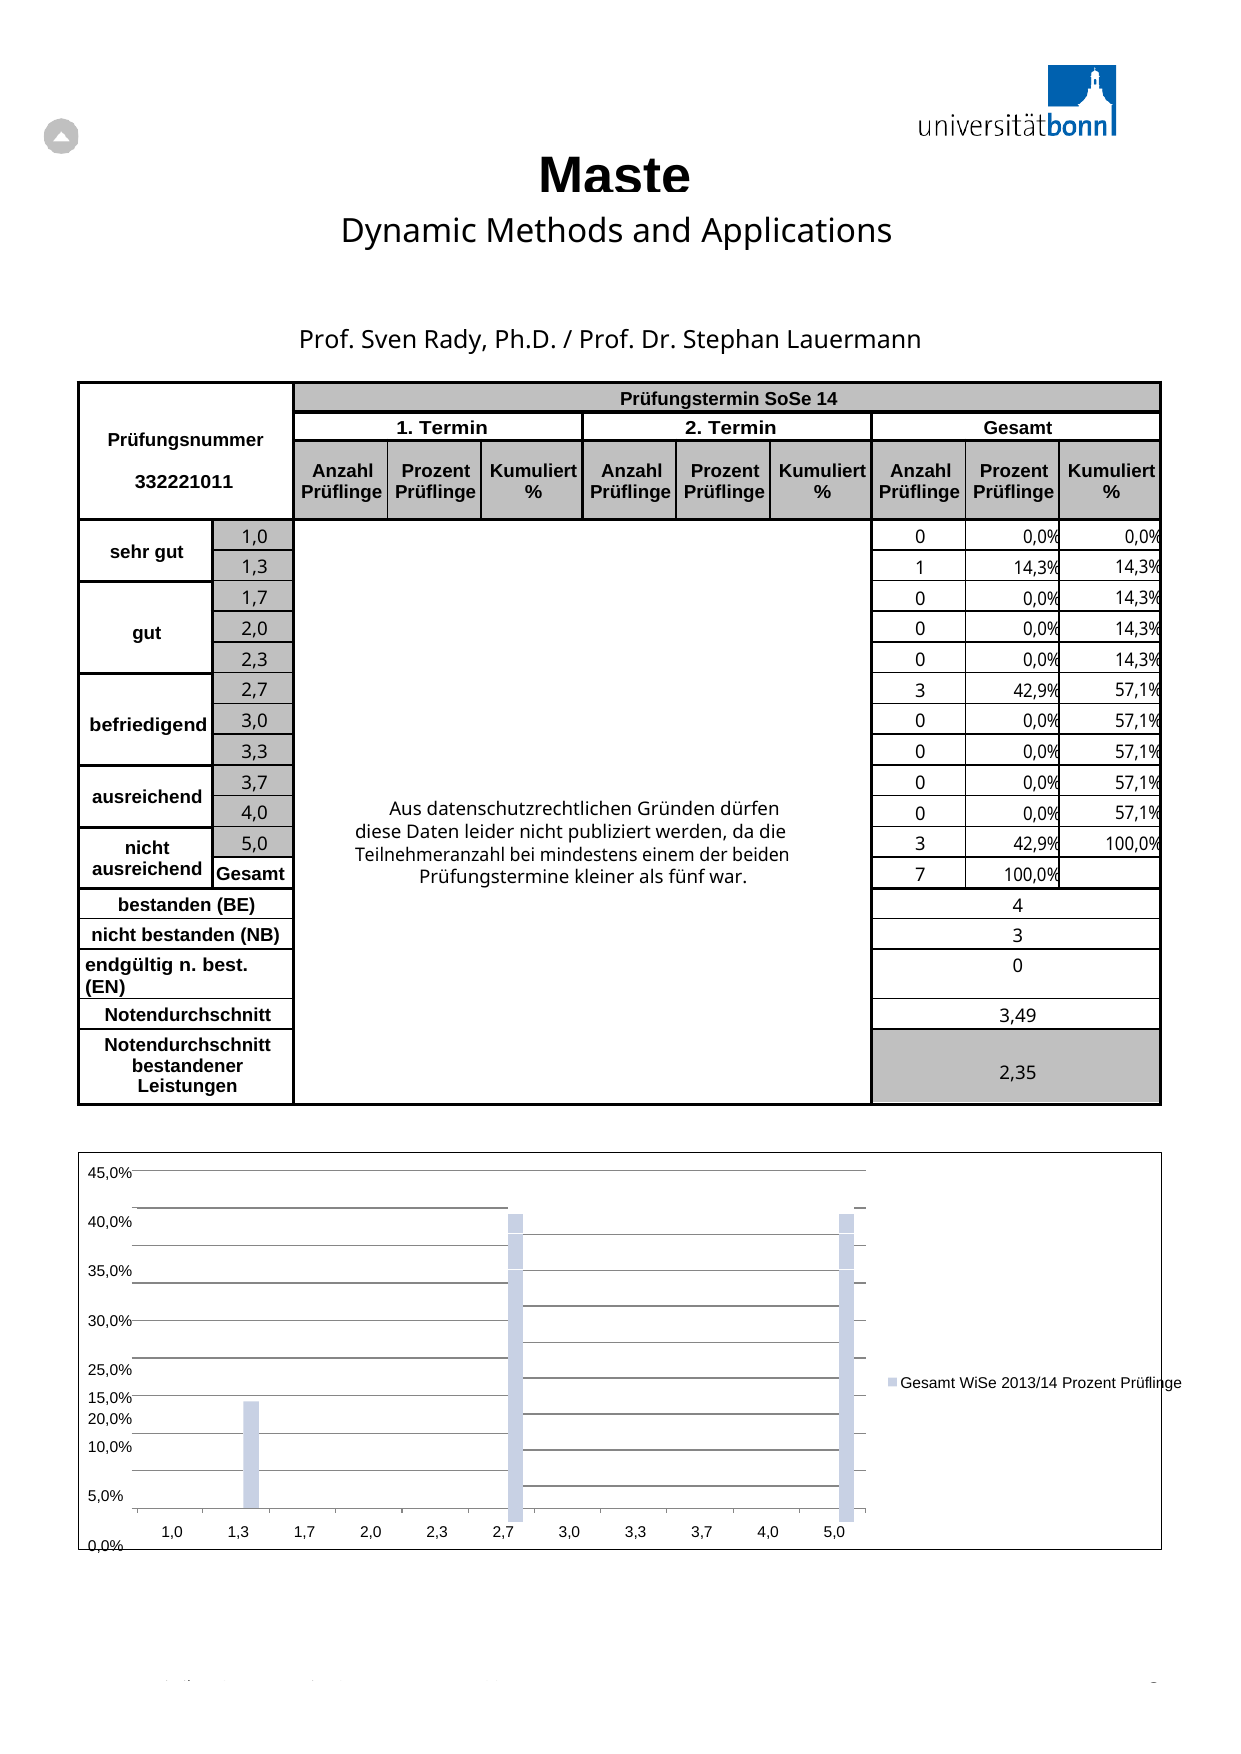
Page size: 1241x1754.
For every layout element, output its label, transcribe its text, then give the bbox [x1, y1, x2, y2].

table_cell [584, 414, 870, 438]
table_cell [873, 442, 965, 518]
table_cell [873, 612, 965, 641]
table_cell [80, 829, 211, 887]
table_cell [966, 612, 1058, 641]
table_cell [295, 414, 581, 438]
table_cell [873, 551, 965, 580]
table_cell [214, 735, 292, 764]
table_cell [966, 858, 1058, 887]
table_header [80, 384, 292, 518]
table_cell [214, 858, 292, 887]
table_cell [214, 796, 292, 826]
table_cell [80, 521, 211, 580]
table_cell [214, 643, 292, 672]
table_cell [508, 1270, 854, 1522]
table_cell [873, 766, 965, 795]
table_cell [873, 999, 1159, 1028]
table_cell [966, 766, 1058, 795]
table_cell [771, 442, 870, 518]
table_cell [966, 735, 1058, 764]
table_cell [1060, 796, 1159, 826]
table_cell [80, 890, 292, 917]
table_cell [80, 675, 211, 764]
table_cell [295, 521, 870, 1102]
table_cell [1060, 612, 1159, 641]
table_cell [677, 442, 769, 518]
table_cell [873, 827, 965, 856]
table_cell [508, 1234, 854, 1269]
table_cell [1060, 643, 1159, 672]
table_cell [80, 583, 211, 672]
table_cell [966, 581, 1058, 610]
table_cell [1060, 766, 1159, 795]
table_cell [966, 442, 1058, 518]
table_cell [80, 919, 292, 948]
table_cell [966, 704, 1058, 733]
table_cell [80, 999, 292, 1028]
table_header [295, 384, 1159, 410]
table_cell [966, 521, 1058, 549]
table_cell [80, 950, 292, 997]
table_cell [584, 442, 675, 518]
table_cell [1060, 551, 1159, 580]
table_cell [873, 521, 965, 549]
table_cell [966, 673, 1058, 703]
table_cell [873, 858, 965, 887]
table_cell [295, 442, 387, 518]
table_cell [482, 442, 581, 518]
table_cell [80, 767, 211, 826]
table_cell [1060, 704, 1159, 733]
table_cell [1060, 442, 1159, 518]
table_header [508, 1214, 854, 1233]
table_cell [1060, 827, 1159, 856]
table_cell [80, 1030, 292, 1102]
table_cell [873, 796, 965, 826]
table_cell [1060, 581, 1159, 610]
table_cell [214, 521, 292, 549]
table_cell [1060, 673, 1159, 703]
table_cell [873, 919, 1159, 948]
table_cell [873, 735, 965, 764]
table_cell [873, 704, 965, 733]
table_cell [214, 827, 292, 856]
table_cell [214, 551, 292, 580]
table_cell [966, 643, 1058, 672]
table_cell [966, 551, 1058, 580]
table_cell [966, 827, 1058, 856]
text Prof. Sven Rady, Ph.D. / Prof. Dr. Stephan Lauermann [299, 321, 1192, 355]
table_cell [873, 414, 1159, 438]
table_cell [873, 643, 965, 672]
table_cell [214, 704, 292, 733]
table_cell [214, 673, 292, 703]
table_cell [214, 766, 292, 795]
picture [919, 65, 1117, 136]
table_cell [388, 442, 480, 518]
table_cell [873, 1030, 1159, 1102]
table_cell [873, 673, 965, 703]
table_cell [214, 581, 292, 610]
text Dynamic Methods and Applications [340, 207, 1192, 253]
picture [43, 118, 79, 154]
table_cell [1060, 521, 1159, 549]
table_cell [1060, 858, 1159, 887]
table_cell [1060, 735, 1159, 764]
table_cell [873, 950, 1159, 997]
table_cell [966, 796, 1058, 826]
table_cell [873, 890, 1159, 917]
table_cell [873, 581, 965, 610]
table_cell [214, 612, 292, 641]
